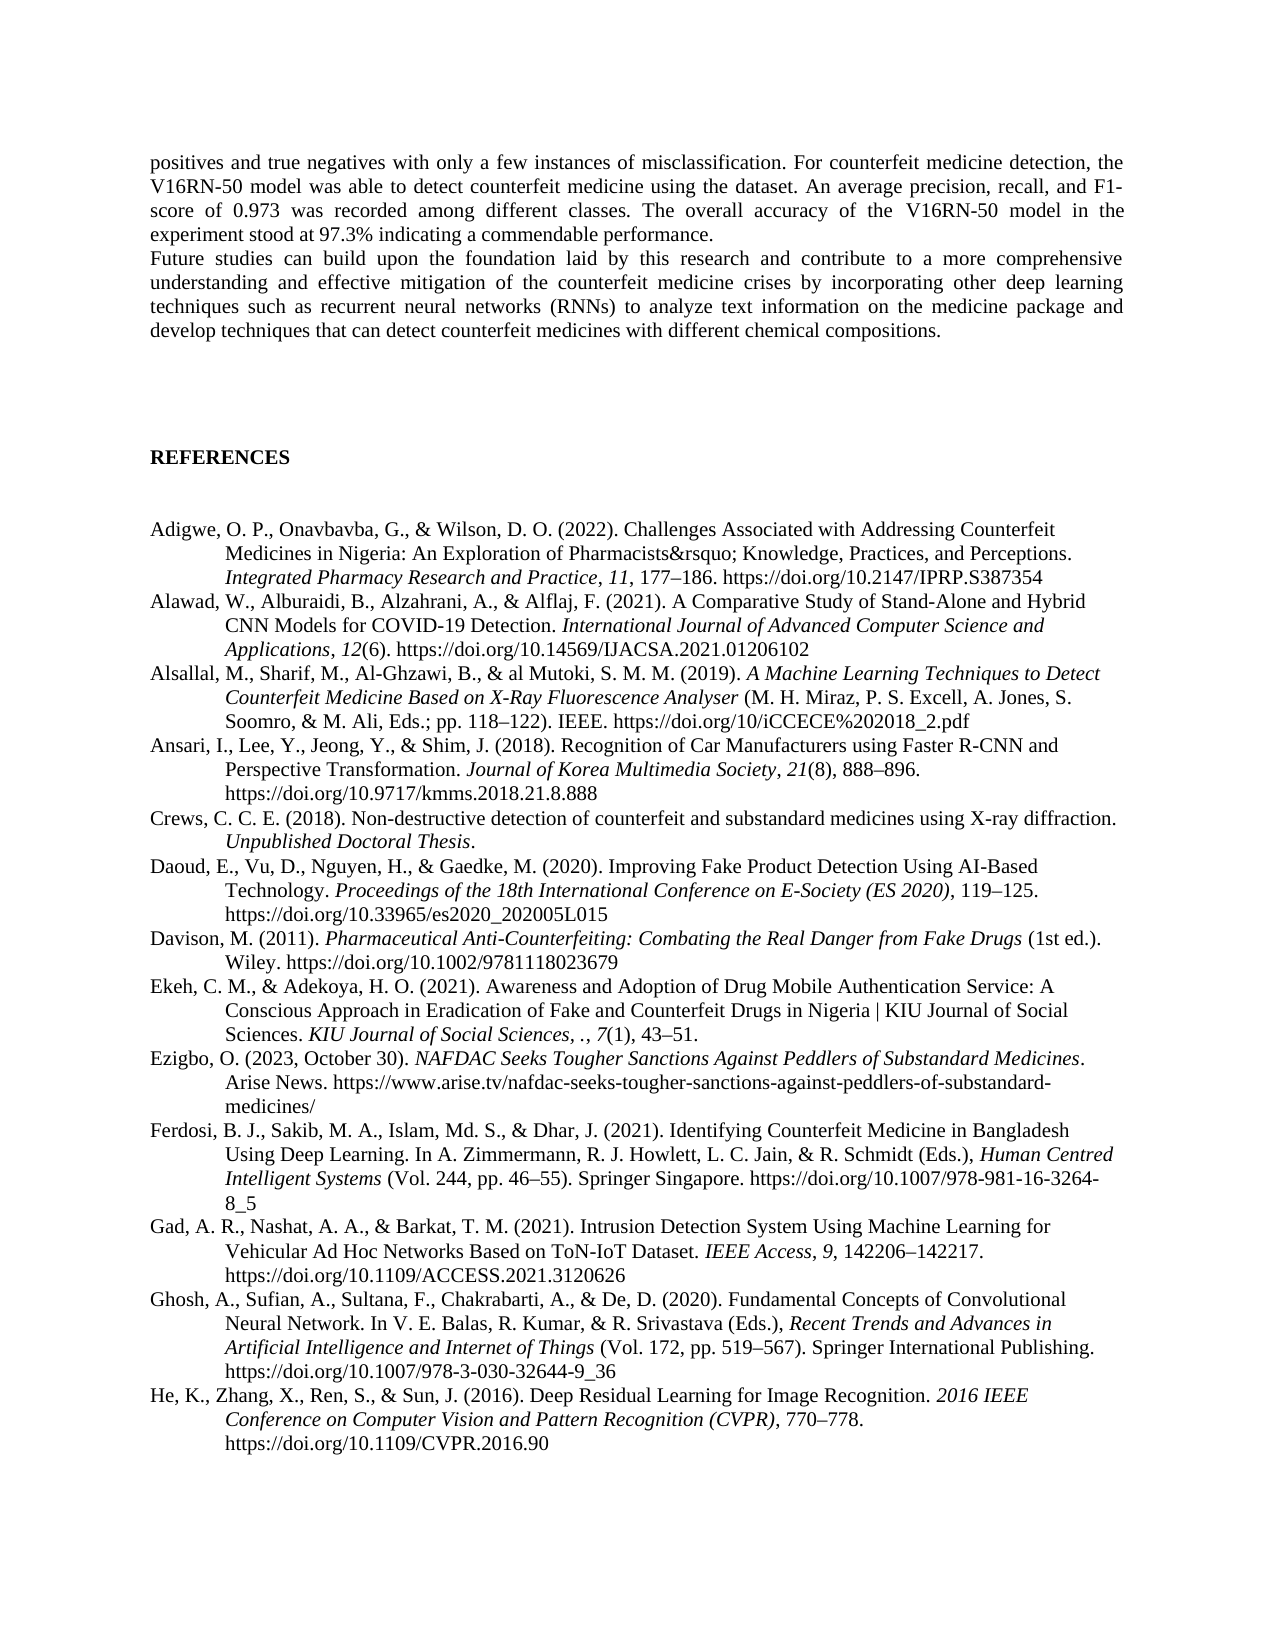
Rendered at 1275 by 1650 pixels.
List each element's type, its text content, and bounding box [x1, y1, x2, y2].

text Alsallal, M., Sharif, M., Al-Ghzawi, B., & al Mutoki, S. M. M. (2019). A Machine Learning Techniques to Detect Counterfeit Medicine Based on X-Ray Fluorescence Analyser (M. H. Miraz, P. S. Excell, A. Jones, S. Soomro, & M. Ali, Eds.; pp. 118–122). IEEE. https://doi.org/10/iCCECE%202018_2.pdf [150, 661, 1125, 733]
text Ansari, I., Lee, Y., Jeong, Y., & Shim, J. (2018). Recognition of Car Manufacturers using Faster R-CNN and Perspective Transformation. Journal of Korea Multimedia Society, 21(8), 888–896. https://doi.org/10.9717/kmms.2018.21.8.888 [150, 733, 1125, 805]
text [150, 150, 1125, 246]
text Alawad, W., Alburaidi, B., Alzahrani, A., & Alflaj, F. (2021). A Comparative Study of Stand-Alone and Hybrid CNN Models for COVID-19 Detection. International Journal of Advanced Computer Science and Applications, 12(6). https://doi.org/10.14569/IJACSA.2021.01206102 [150, 589, 1125, 661]
text He, K., Zhang, X., Ren, S., & Sun, J. (2016). Deep Residual Learning for Image Recognition. 2016 IEEE Conference on Computer Vision and Pattern Recognition (CVPR), 770–778. https://doi.org/10.1109/CVPR.2016.90 [150, 1383, 1125, 1455]
text Davison, M. (2011). Pharmaceutical Anti‐Counterfeiting: Combating the Real Danger from Fake Drugs (1st ed.). Wiley. https://doi.org/10.1002/9781118023679 [150, 926, 1125, 974]
text Adigwe, O. P., Onavbavba, G., & Wilson, D. O. (2022). Challenges Associated with Addressing Counterfeit Medicines in Nigeria: An Exploration of Pharmacists&rsquo; Knowledge, Practices, and Perceptions. Integrated Pharmacy Research and Practice, 11, 177–186. https://doi.org/10.2147/IPRP.S387354 [150, 517, 1125, 589]
text Ekeh, C. M., & Adekoya, H. O. (2021). Awareness and Adoption of Drug Mobile Authentication Service: A Conscious Approach in Eradication of Fake and Counterfeit Drugs in Nigeria | KIU Journal of Social Sciences. KIU Journal of Social Sciences, ., 7(1), 43–51. [150, 974, 1125, 1046]
text Daoud, E., Vu, D., Nguyen, H., & Gaedke, M. (2020). Improving Fake Product Detection Using AI-Based Technology. Proceedings of the 18th International Conference on E-Society (ES 2020), 119–125. https://doi.org/10.33965/es2020_202005L015 [150, 853, 1125, 926]
text Crews, C. C. E. (2018). Non-destructive detection of counterfeit and substandard medicines using X-ray diffraction. Unpublished Doctoral Thesis. [150, 805, 1125, 853]
text REFERENCES [150, 444, 1125, 469]
text Ferdosi, B. J., Sakib, M. A., Islam, Md. S., & Dhar, J. (2021). Identifying Counterfeit Medicine in Bangladesh Using Deep Learning. In A. Zimmermann, R. J. Howlett, L. C. Jain, & R. Schmidt (Eds.), Human Centred Intelligent Systems (Vol. 244, pp. 46–55). Springer Singapore. https://doi.org/10.1007/978-981-16-3264-8_5 [150, 1118, 1125, 1214]
text Ghosh, A., Sufian, A., Sultana, F., Chakrabarti, A., & De, D. (2020). Fundamental Concepts of Convolutional Neural Network. In V. E. Balas, R. Kumar, & R. Srivastava (Eds.), Recent Trends and Advances in Artificial Intelligence and Internet of Things (Vol. 172, pp. 519–567). Springer International Publishing. https://doi.org/10.1007/978-3-030-32644-9_36 [150, 1287, 1125, 1383]
text Future studies can build upon the foundation laid by this research and contribute to a more comprehensive understanding and effective mitigation of the counterfeit medicine crises by incorporating other deep learning techniques such as recurrent neural networks (RNNs) to analyze text information on the medicine package and develop techniques that can detect counterfeit medicines with different chemical compositions. [150, 246, 1125, 342]
text Ezigbo, O. (2023, October 30). NAFDAC Seeks Tougher Sanctions Against Peddlers of Substandard Medicines. Arise News. https://www.arise.tv/nafdac-seeks-tougher-sanctions-against-peddlers-of-substandard-medicines/ [150, 1046, 1125, 1118]
text Gad, A. R., Nashat, A. A., & Barkat, T. M. (2021). Intrusion Detection System Using Machine Learning for Vehicular Ad Hoc Networks Based on ToN-IoT Dataset. IEEE Access, 9, 142206–142217. https://doi.org/10.1109/ACCESS.2021.3120626 [150, 1214, 1125, 1287]
